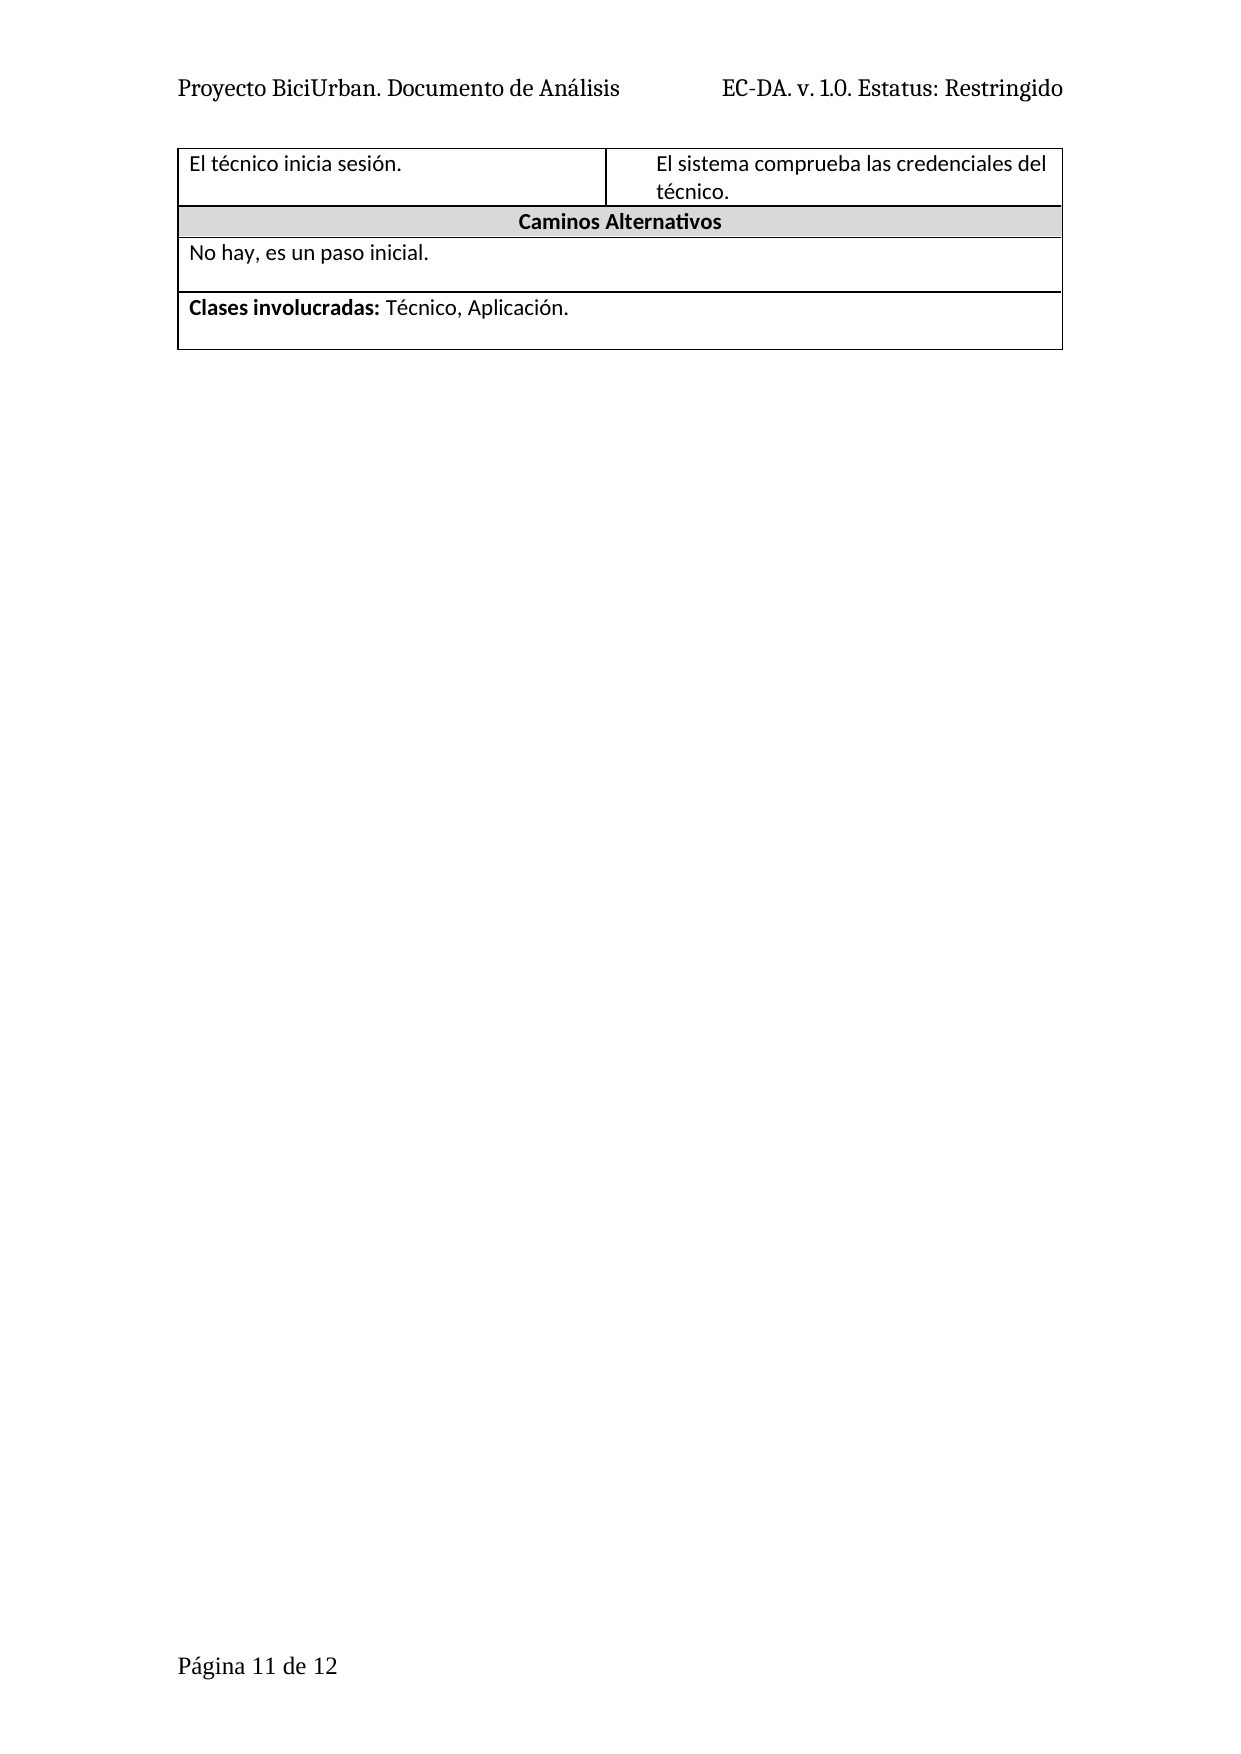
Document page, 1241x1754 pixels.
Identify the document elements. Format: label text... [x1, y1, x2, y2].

table_cell Clases involucradas: Técnico, Aplicación. [179, 291, 1062, 349]
table_cell El sistema comprueba las credenciales del técnico. [607, 149, 1062, 205]
table_cell No hay, es un paso inicial. [179, 236, 1062, 291]
table_cell Caminos Alternativos [179, 205, 1062, 236]
table_cell El técnico inicia sesión. [179, 149, 605, 205]
